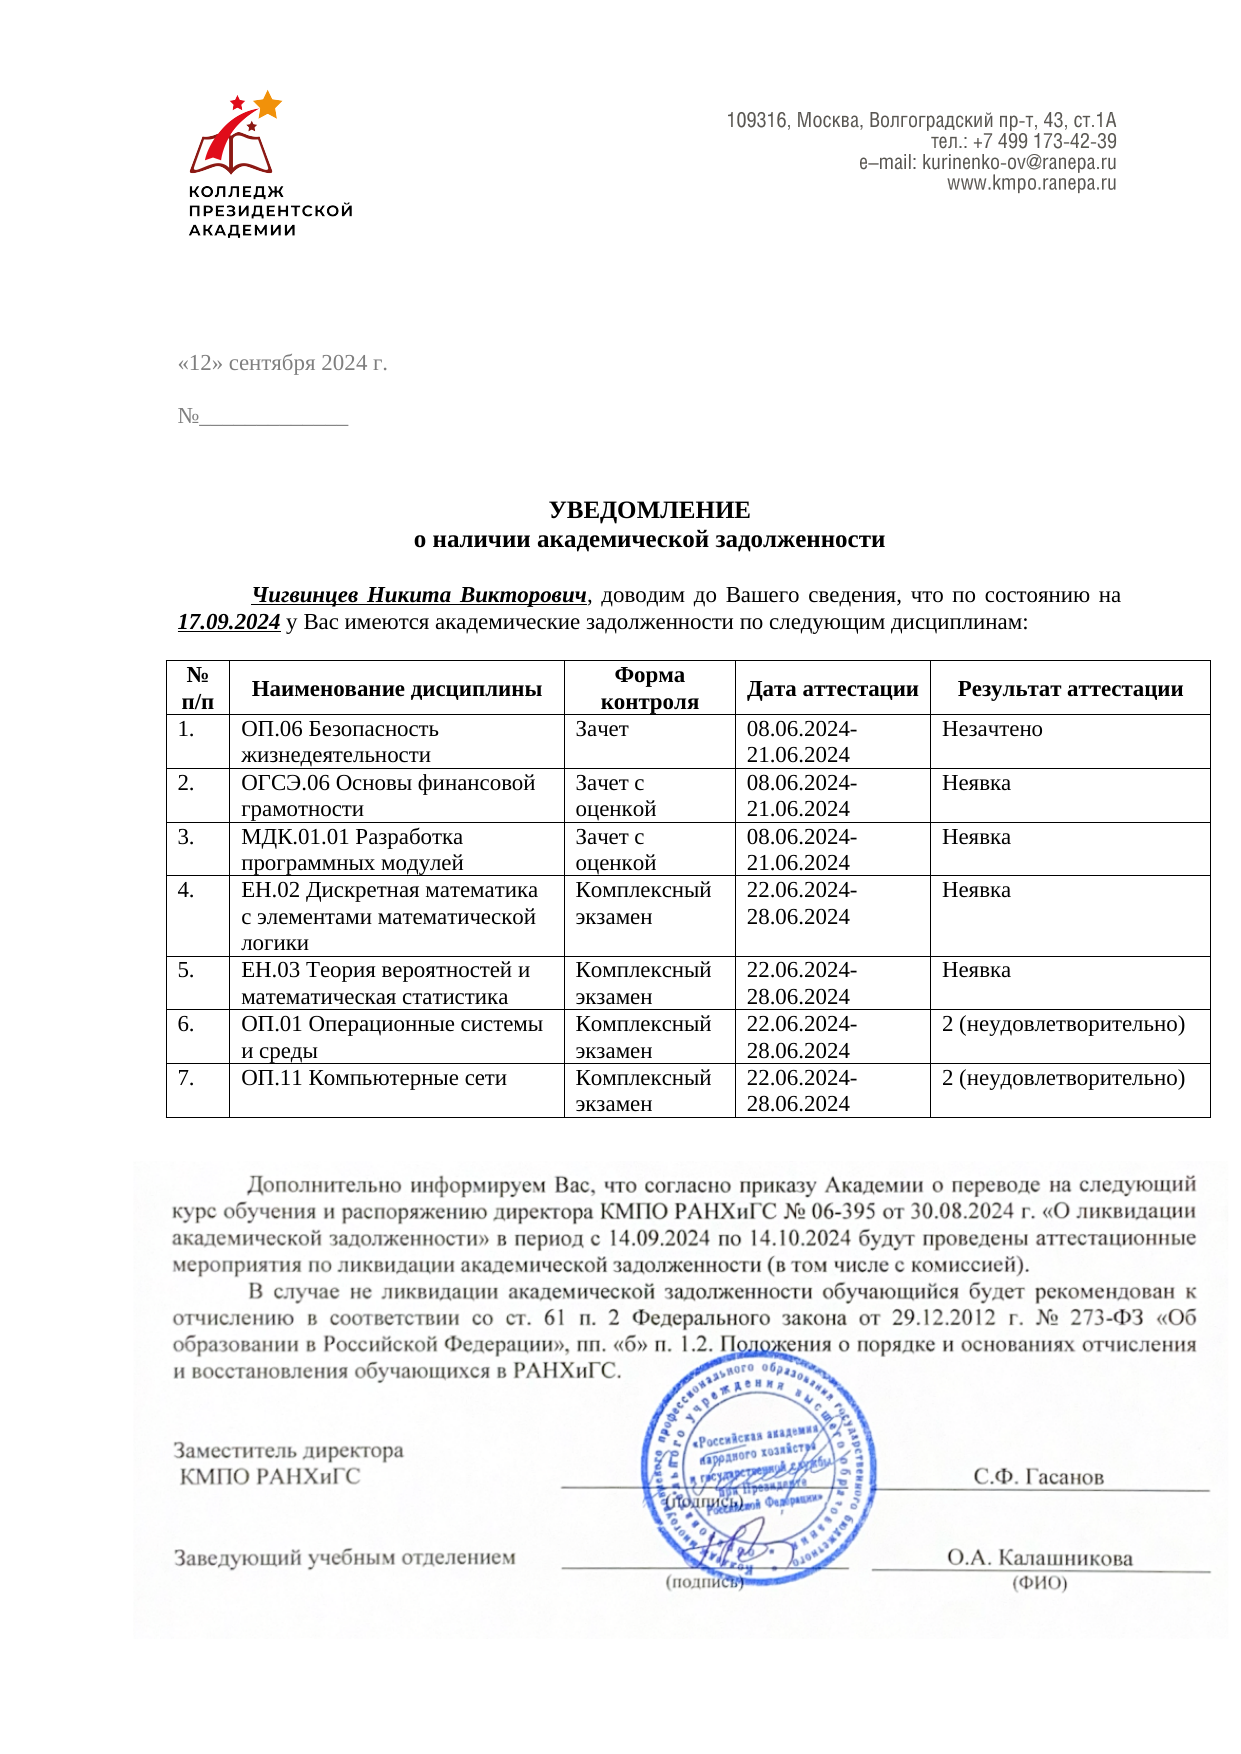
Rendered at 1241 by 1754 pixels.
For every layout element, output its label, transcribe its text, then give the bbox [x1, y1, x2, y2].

table_cell 5. [167, 957, 229, 1009]
table_cell 08.06.2024-21.06.2024 [736, 823, 930, 875]
table_cell 4. [167, 876, 229, 956]
table_header Наименование дисциплины [230, 661, 564, 714]
table_cell ОП.11 Компьютерные сети [230, 1064, 564, 1117]
table_cell ОГСЭ.06 Основы финансовой грамотности [230, 769, 564, 822]
table_cell 22.06.2024-28.06.2024 [736, 957, 930, 1009]
table_cell 7. [167, 1064, 229, 1117]
table_header № п/п [167, 661, 229, 714]
table_cell 6. [167, 1010, 229, 1063]
table_cell Неявка [931, 957, 1210, 1009]
table_cell Комплексный экзамен [565, 957, 735, 1009]
table_cell Неявка [931, 876, 1210, 956]
table_cell ОП.06 Безопасность жизнедеятельности [230, 715, 564, 768]
table_cell ОП.01 Операционные системы и среды [230, 1010, 564, 1063]
table_cell МДК.01.01 Разработка программных модулей [230, 823, 564, 875]
table_cell 3. [167, 823, 229, 875]
table_cell Незачтено [931, 715, 1210, 768]
table_cell 22.06.2024-28.06.2024 [736, 876, 930, 956]
picture [725, 106, 1119, 199]
table_cell Зачет [565, 715, 735, 768]
table_cell Комплексный экзамен [565, 1064, 735, 1117]
table_cell ЕН.03 Теория вероятностей и математическая статистика [230, 957, 564, 1009]
table_header Дата аттестации [736, 661, 930, 714]
table_cell 2 (неудовлетворительно) [931, 1010, 1210, 1063]
table_header Форма контроля [565, 661, 735, 714]
table_cell Зачет с оценкой [565, 769, 735, 822]
table_cell Комплексный экзамен [565, 1010, 735, 1063]
table_cell 2 (неудовлетворительно) [931, 1064, 1210, 1117]
text УВЕДОМЛЕНИЕ [177, 495, 1122, 524]
table_cell Неявка [931, 823, 1210, 875]
table_cell 1. [167, 715, 229, 768]
table_cell 22.06.2024-28.06.2024 [736, 1064, 930, 1117]
picture [133, 1161, 1229, 1639]
table_cell Комплексный экзамен [565, 876, 735, 956]
table_cell 2. [167, 769, 229, 822]
text Чигвинцев Никита Викторович, доводим до Вашего сведения, что по состоянию на 17.09.2024 у Вас имеются академические задолженности по следующим дисциплинам: [177, 581, 1122, 634]
table_cell 22.06.2024-28.06.2024 [736, 1010, 930, 1063]
text о наличии академической задолженности [177, 524, 1122, 553]
table_header Результат аттестации [931, 661, 1210, 714]
table_cell Зачет с оценкой [565, 823, 735, 875]
table_cell ЕН.02 Дискретная математика с элементами математической логики [230, 876, 564, 956]
table_cell Неявка [931, 769, 1210, 822]
table_cell 08.06.2024-21.06.2024 [736, 769, 930, 822]
table_cell 08.06.2024-21.06.2024 [736, 715, 930, 768]
